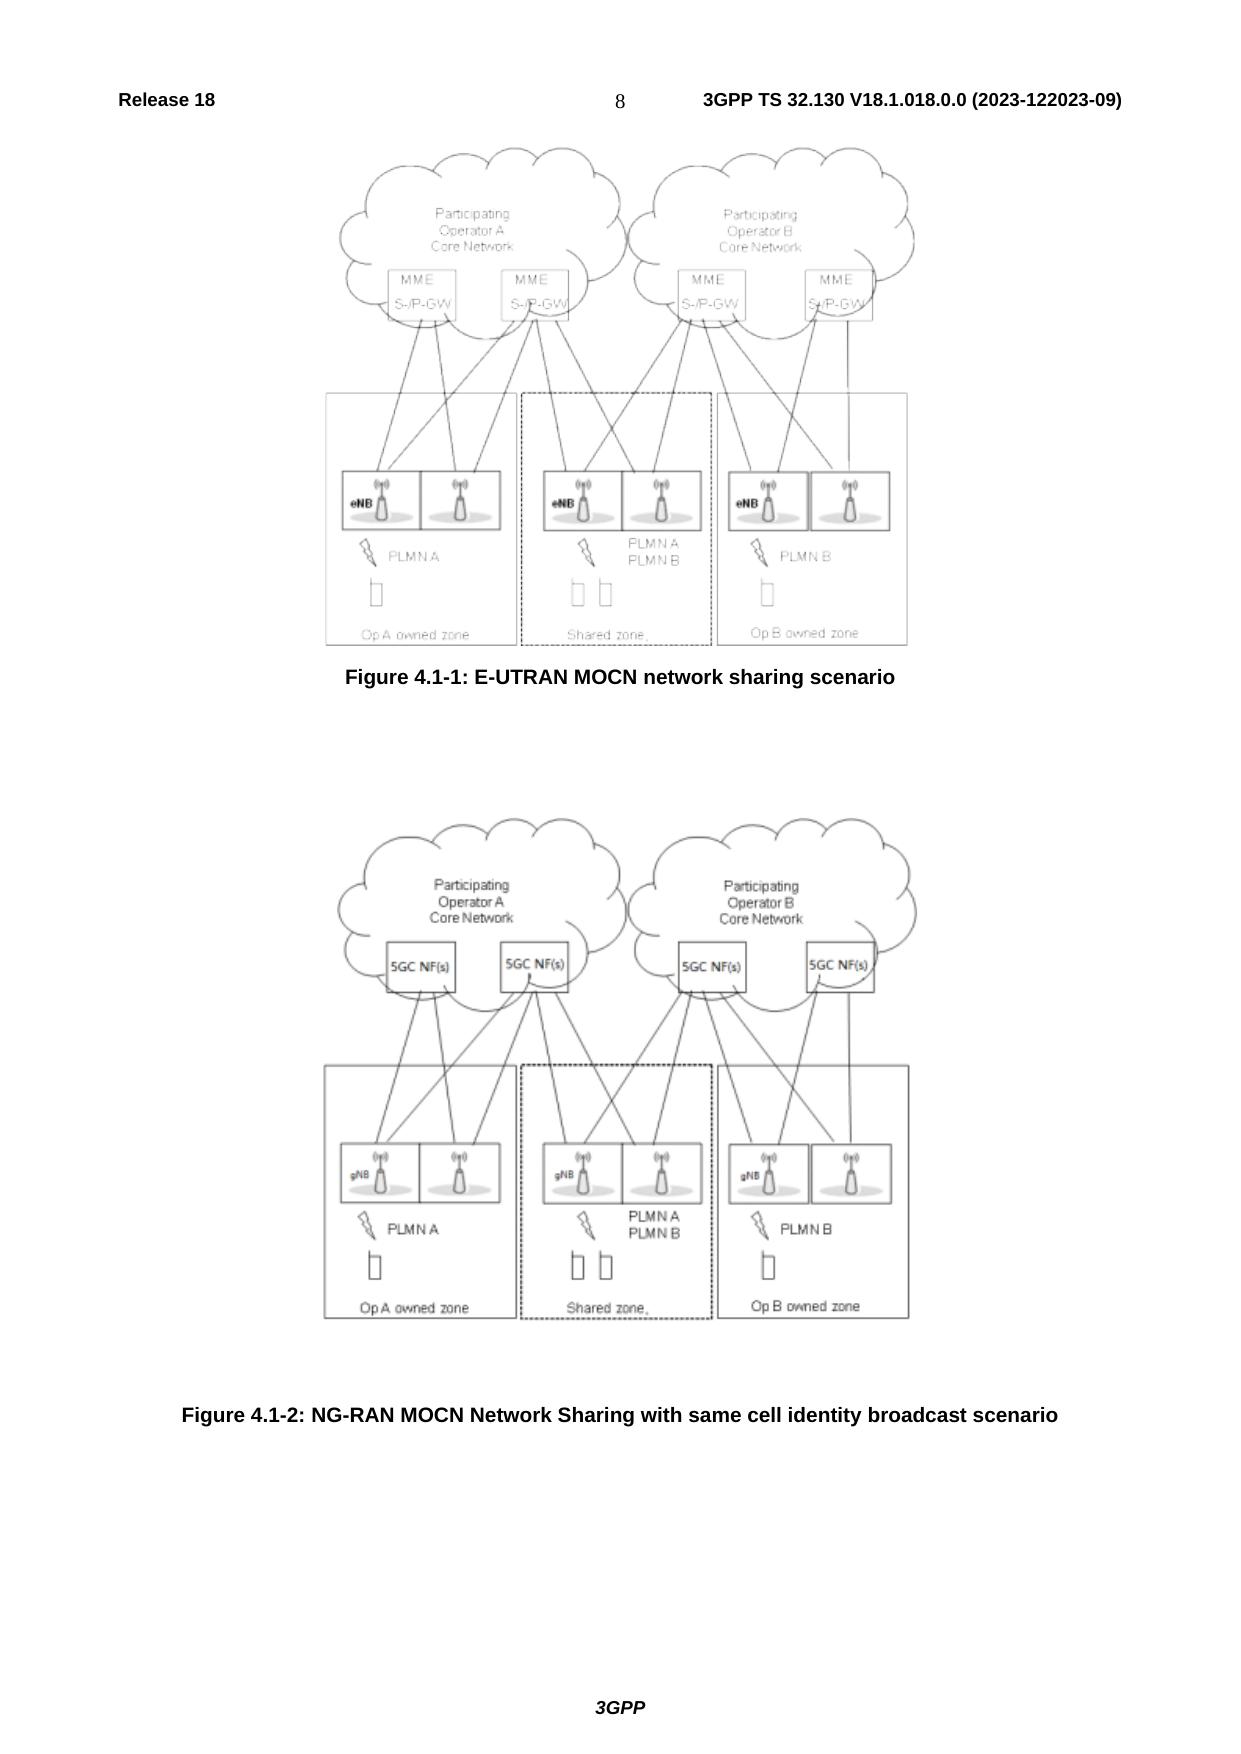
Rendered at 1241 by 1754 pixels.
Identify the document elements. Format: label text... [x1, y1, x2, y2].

text Figure 4.1-2: NG-RAN MOCN Network Sharing with same cell identity broadcast scenario [118, 1403, 1122, 1427]
text Figure 4.1-1: E-UTRAN MOCN network sharing scenario [118, 664, 1122, 688]
